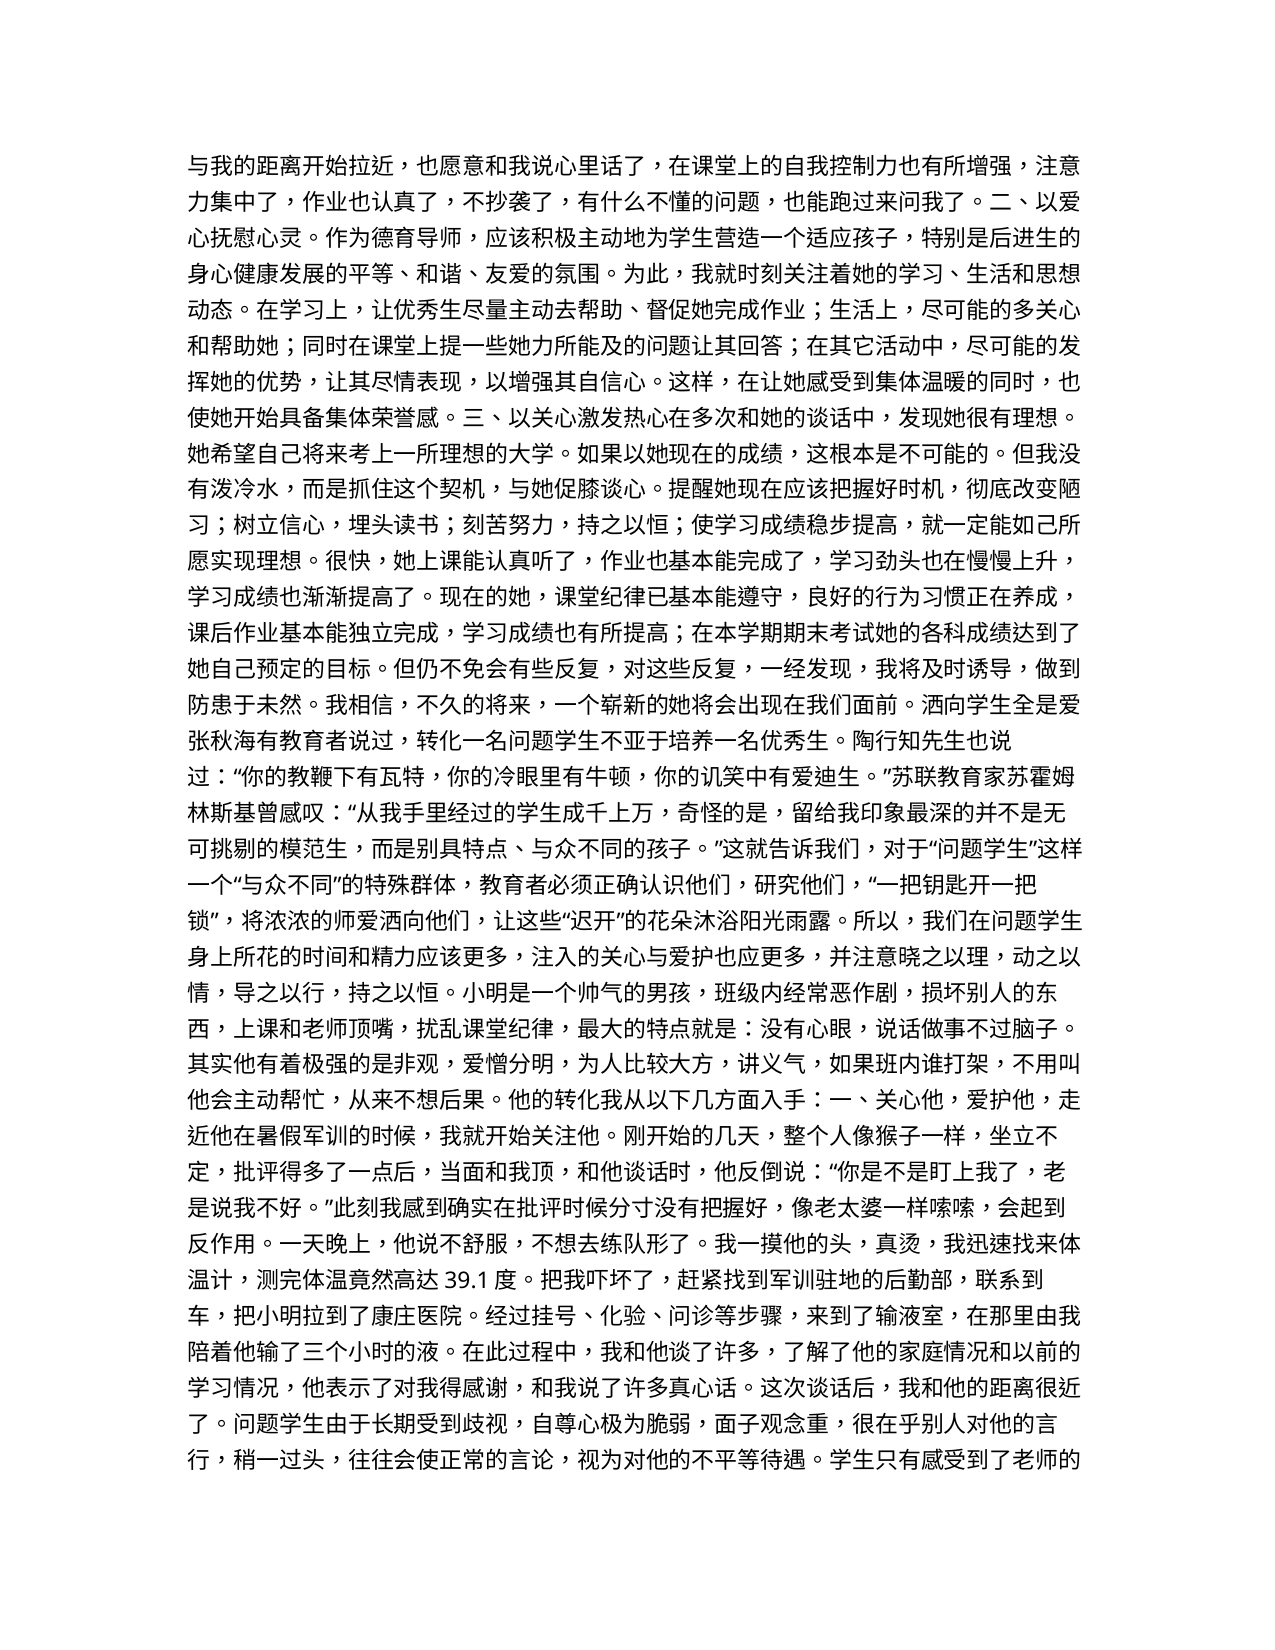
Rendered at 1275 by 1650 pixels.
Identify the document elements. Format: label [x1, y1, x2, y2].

text [187, 150, 1087, 1475]
